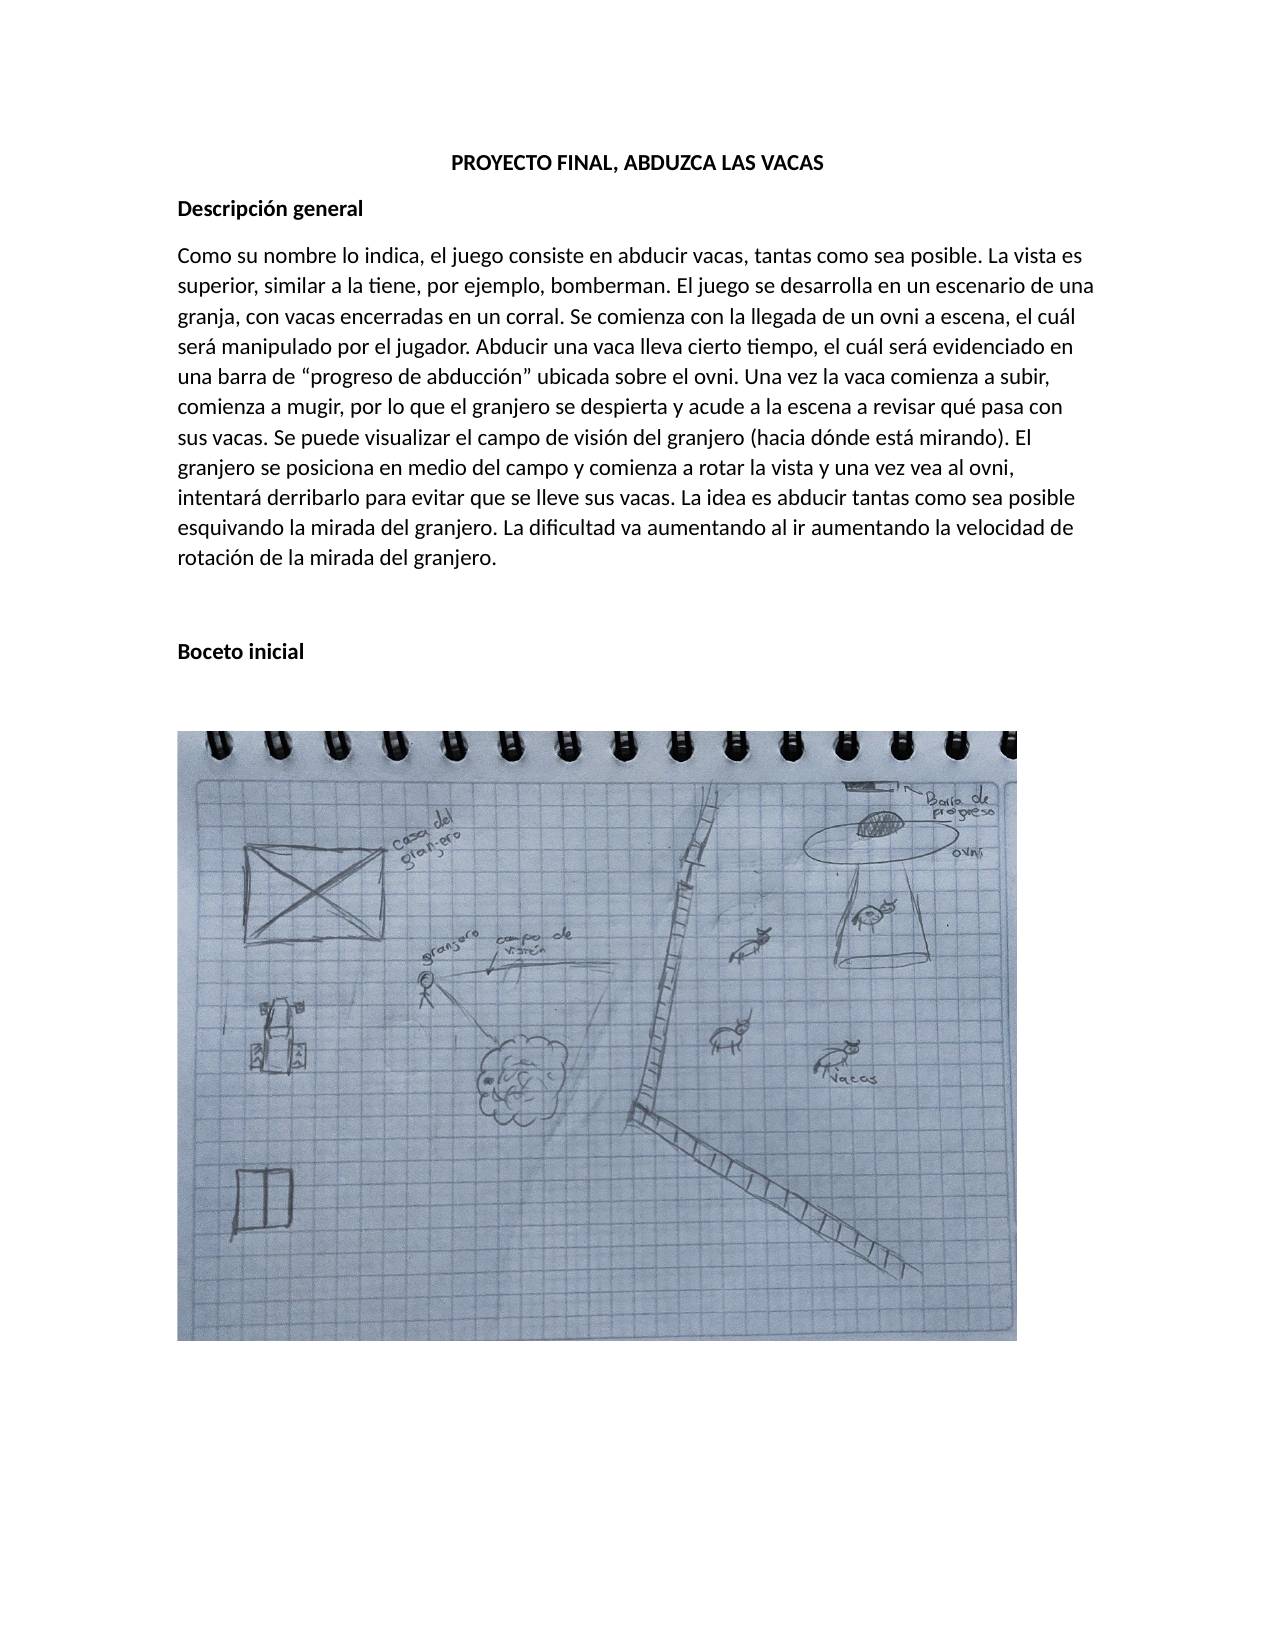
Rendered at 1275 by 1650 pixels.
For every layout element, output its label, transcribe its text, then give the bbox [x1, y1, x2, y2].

text PROYECTO FINAL, ABDUZCA LAS VACAS [177, 148, 1098, 176]
picture [177, 731, 1017, 1341]
text Descripción general [177, 194, 1098, 222]
text Como su nombre lo indica, el juego consiste en abducir vacas, tantas como sea posible. La vista es superior, similar a la tiene, por ejemplo, bomberman. El juego se desarrolla en un escenario de una granja, con vacas encerradas en un corral. Se comienza con la llegada de un ovni a escena, el cuál será manipulado por el jugador. Abducir una vaca lleva cierto tiempo, el cuál será evidenciado en una barra de “progreso de abducción” ubicada sobre el ovni. Una vez la vaca comienza a subir, comienza a mugir, por lo que el granjero se despierta y acude a la escena a revisar qué pasa con sus vacas. Se puede visualizar el campo de visión del granjero (hacia dónde está mirando). El granjero se posiciona en medio del campo y comienza a rotar la vista y una vez vea al ovni, intentará derribarlo para evitar que se lleve sus vacas. La idea es abducir tantas como sea posible esquivando la mirada del granjero. La dificultad va aumentando al ir aumentando la velocidad de rotación de la mirada del granjero. [177, 241, 1098, 571]
text Boceto inicial [177, 637, 1098, 665]
